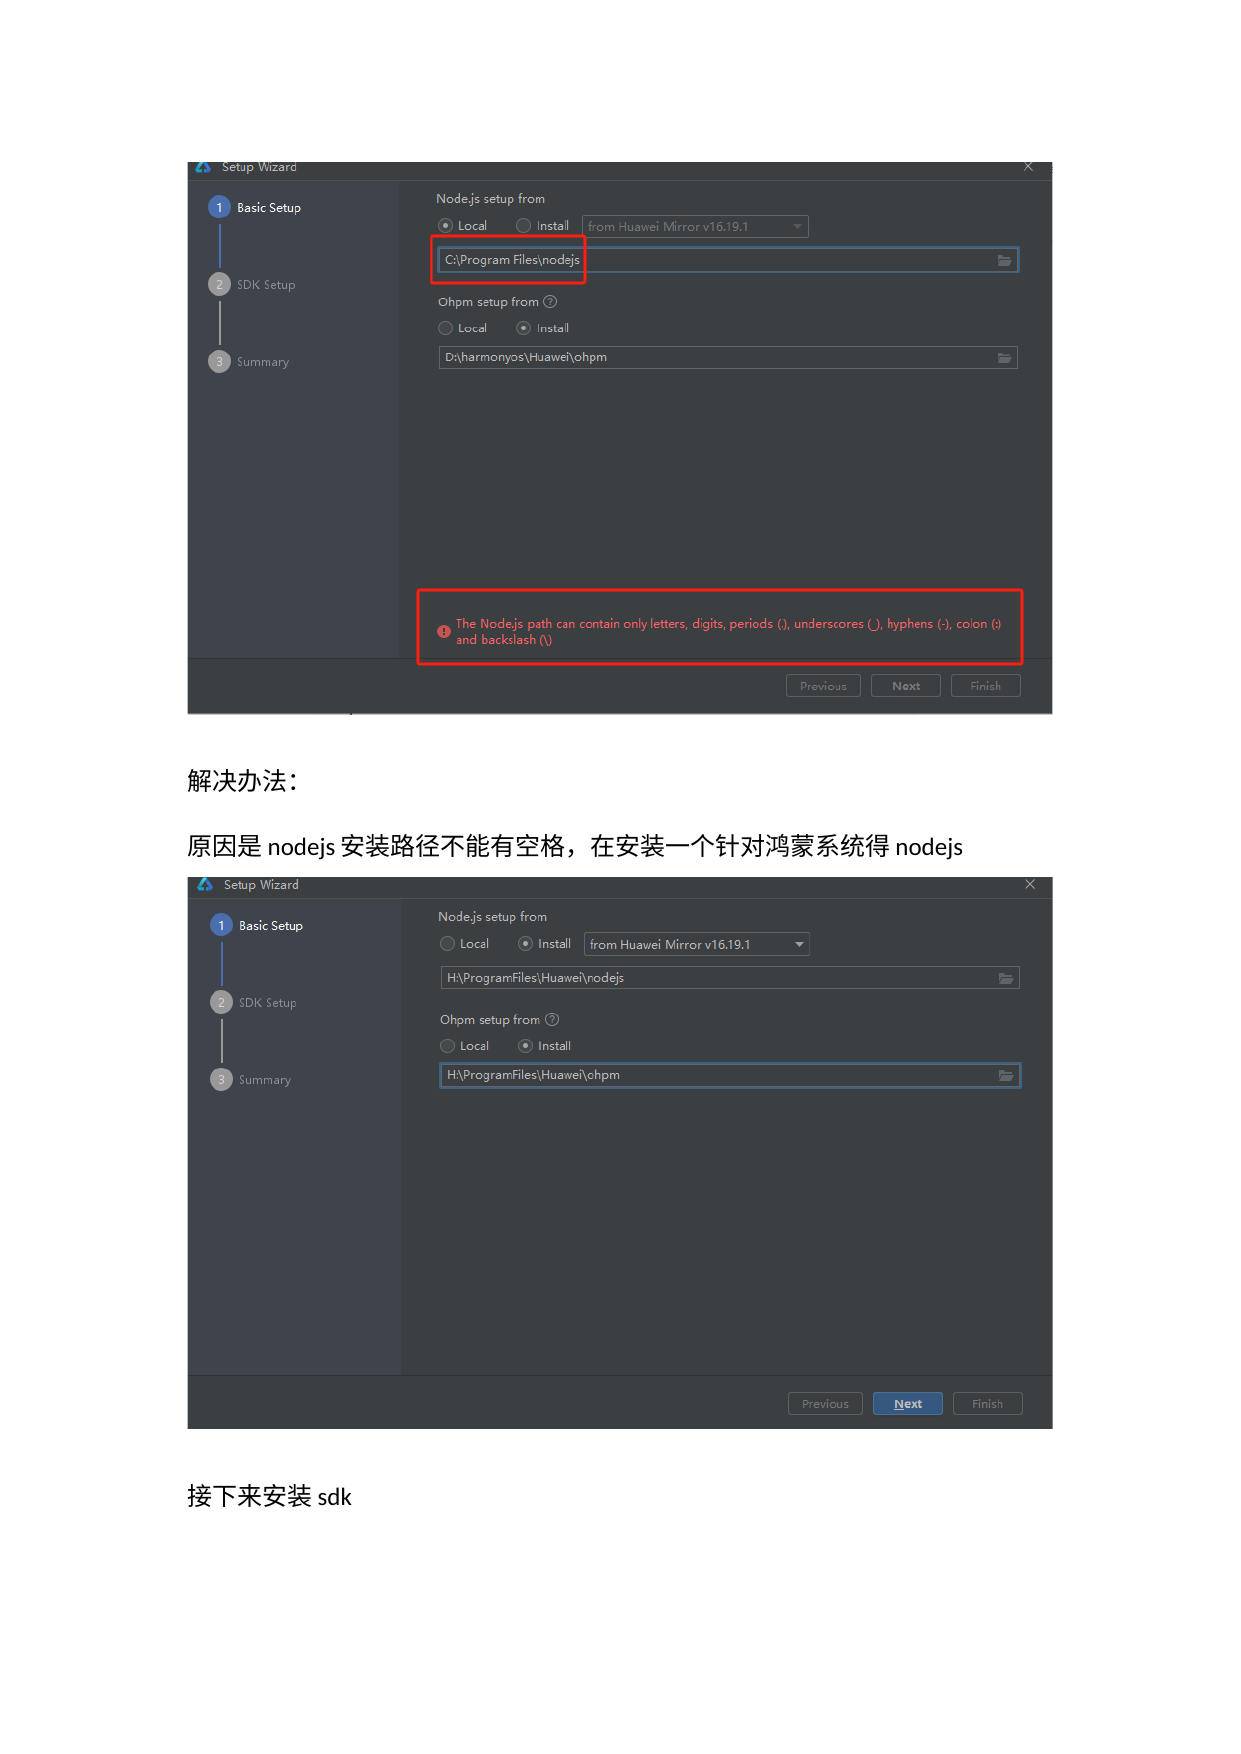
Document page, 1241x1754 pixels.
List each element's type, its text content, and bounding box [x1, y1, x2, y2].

text 接下来安装sdk [187, 1462, 1053, 1527]
picture [187, 162, 1053, 715]
text 原因是nodejs安装路径不能有空格，在安装一个针对鸿蒙系统得nodejs [187, 812, 1053, 877]
picture [187, 877, 1053, 1429]
text 解决办法： [187, 747, 1053, 812]
